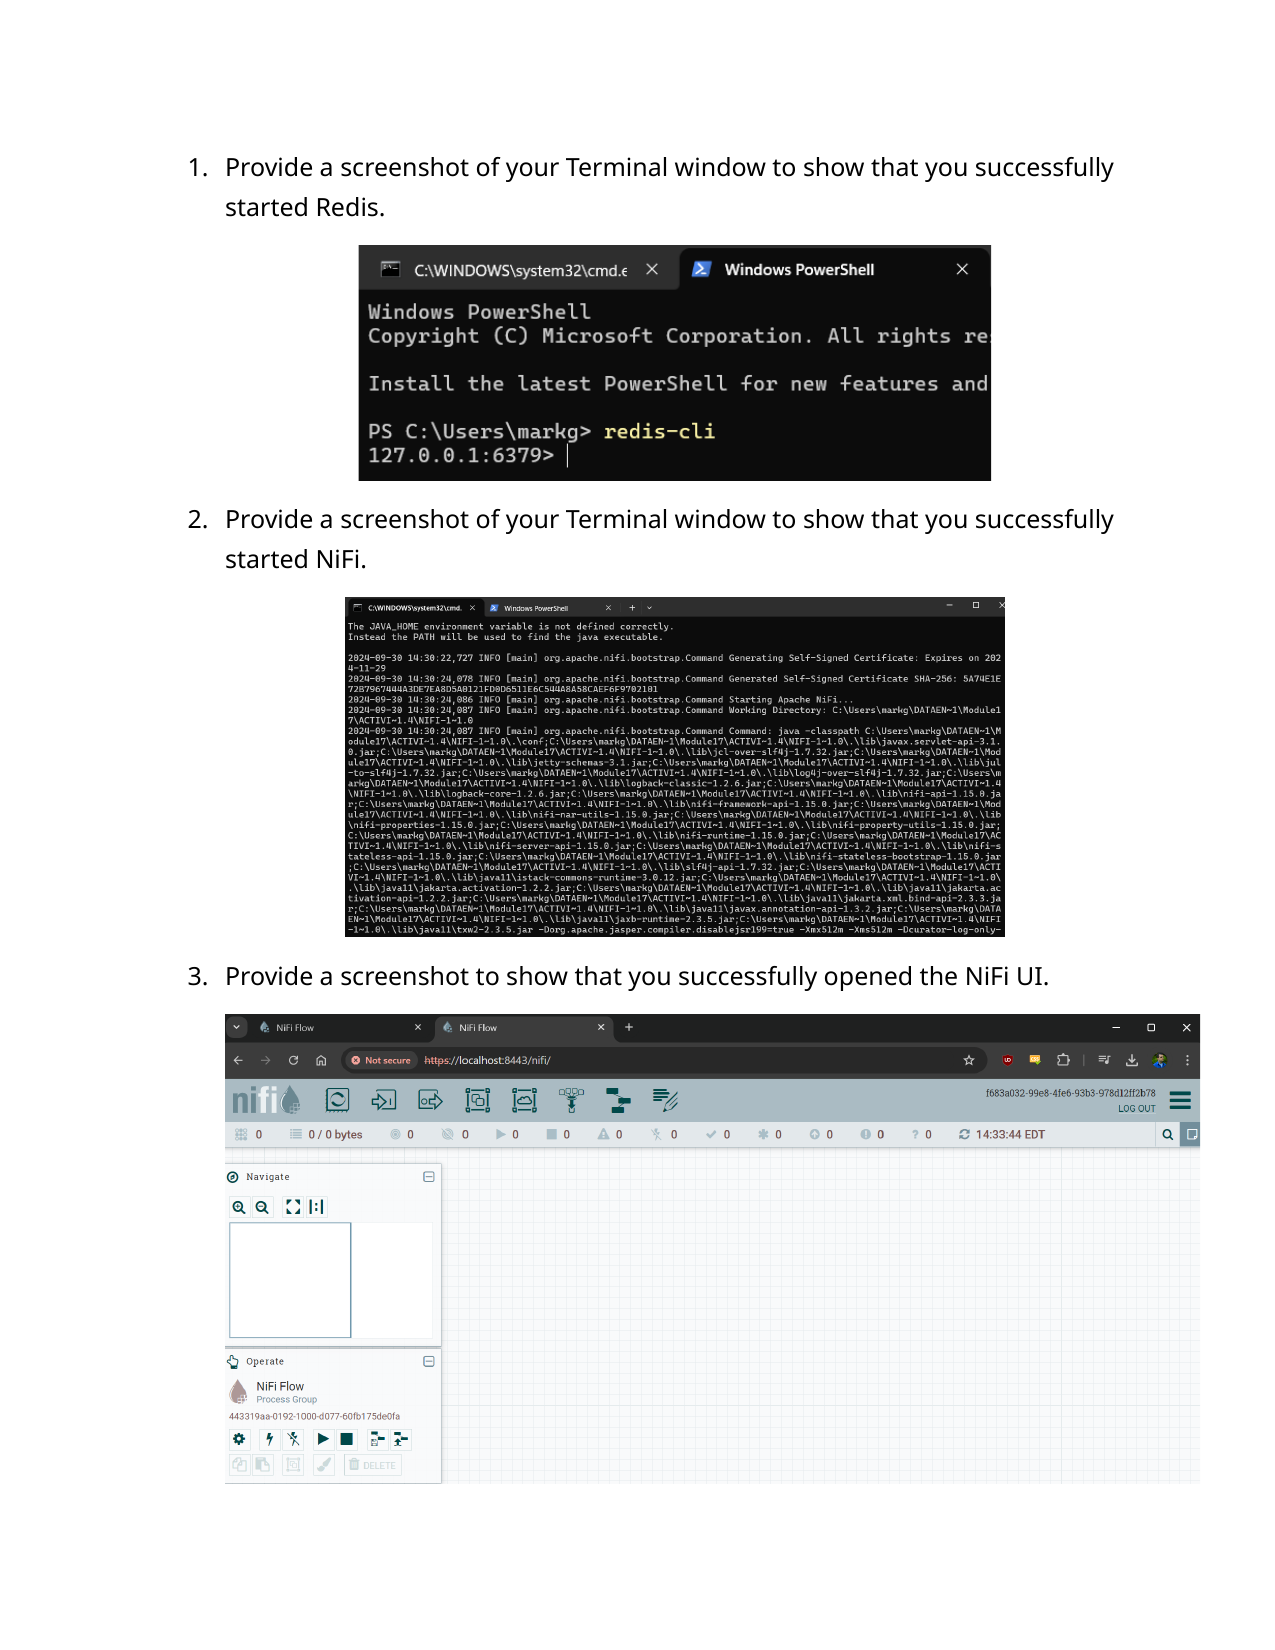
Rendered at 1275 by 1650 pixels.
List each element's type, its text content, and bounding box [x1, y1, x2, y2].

list Provide a screenshot of your Terminal window to show that you successfully started NiFi. [187, 502, 1125, 575]
picture [225, 1014, 1200, 1484]
picture [358, 245, 992, 481]
picture [345, 597, 1005, 937]
list Provide a screenshot of your Terminal window to show that you successfully started Redis. [187, 150, 1125, 223]
list Provide a screenshot to show that you successfully opened the NiFi UI. [187, 959, 1125, 993]
